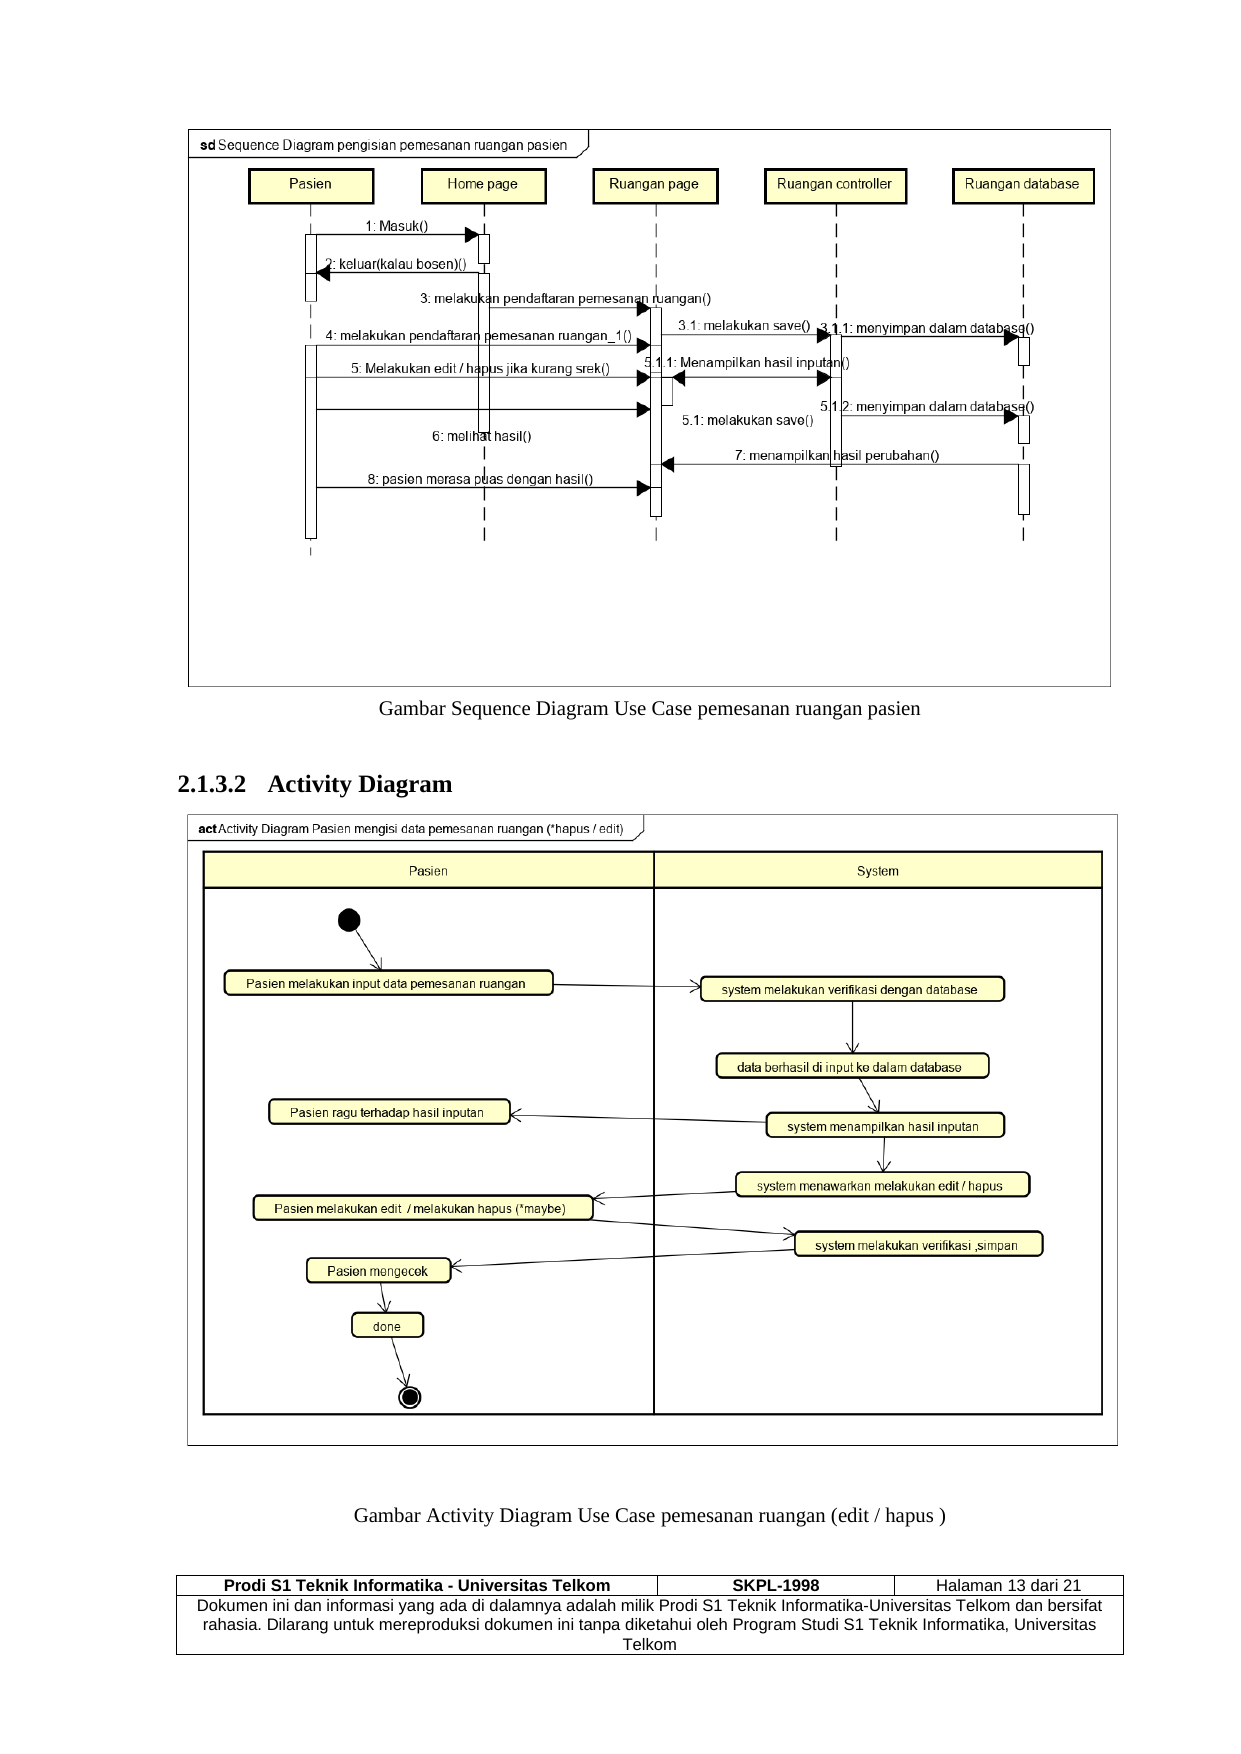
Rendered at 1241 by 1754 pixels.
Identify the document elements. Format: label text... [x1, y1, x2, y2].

picture [177, 118, 1121, 697]
text Gambar Activity Diagram Use Case pemesanan ruangan (edit / hapus ) [177, 1503, 1122, 1527]
subtitle Activity Diagram [177, 769, 1122, 798]
picture [177, 804, 1128, 1455]
text Gambar Sequence Diagram Use Case pemesanan ruangan pasien [177, 696, 1122, 720]
